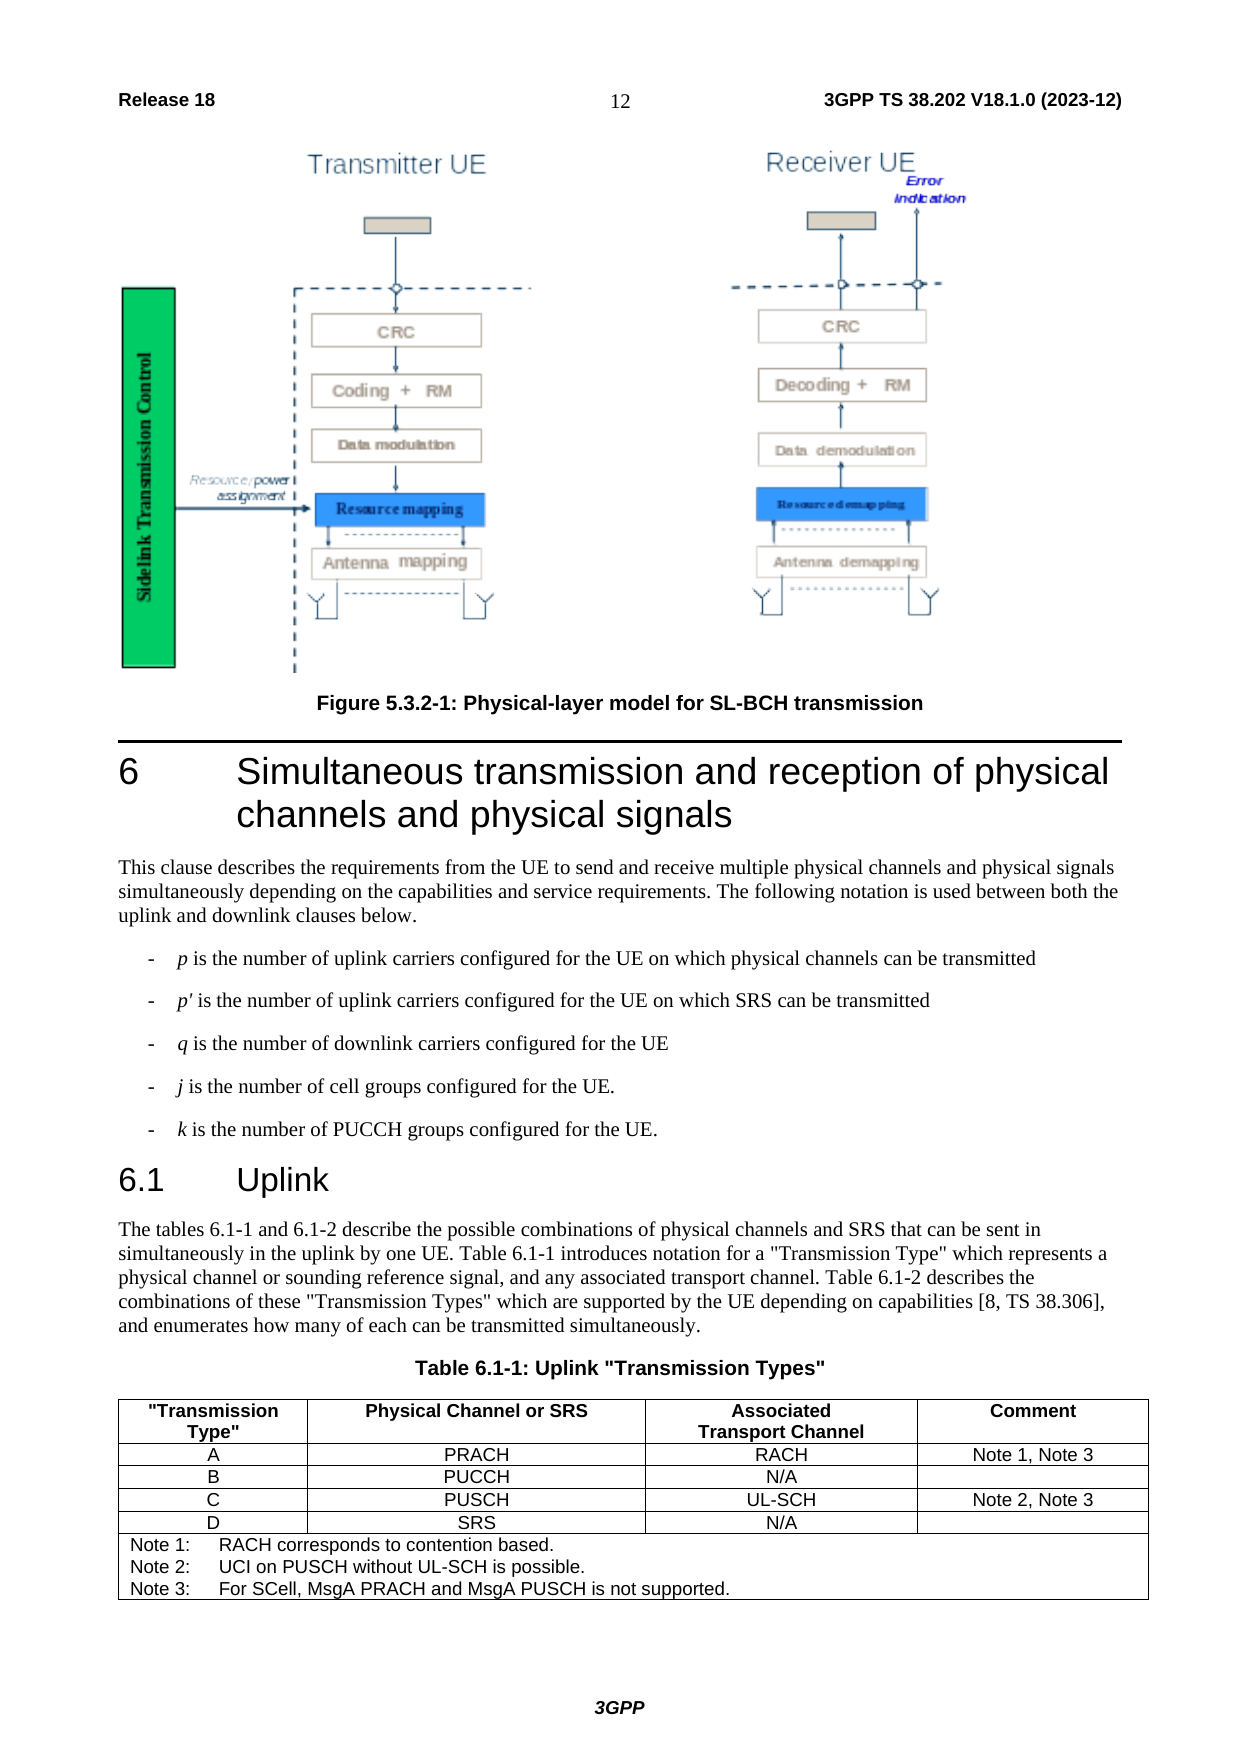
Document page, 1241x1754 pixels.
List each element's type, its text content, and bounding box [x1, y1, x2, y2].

table_cell B [119, 1466, 307, 1488]
subtitle 6.1 Uplink [118, 1159, 1122, 1198]
table_cell [918, 1512, 1148, 1533]
table_cell PRACH [308, 1444, 645, 1465]
text Figure 5.3.2-1: Physical-layer model for SL-BCH transmission [118, 691, 1122, 715]
table_header "Transmission Type" [119, 1400, 307, 1443]
table_cell PUCCH [308, 1466, 645, 1488]
table_cell N/A [646, 1512, 917, 1533]
table_cell SRS [308, 1512, 645, 1533]
table_cell Note 2, Note 3 [918, 1489, 1148, 1511]
table_cell PUSCH [308, 1489, 645, 1511]
table_cell D [119, 1512, 307, 1533]
table_cell [918, 1466, 1148, 1488]
text Table 6.1-1: Uplink "Transmission Types" [118, 1356, 1122, 1380]
text - p' is the number of uplink carriers configured for the UE on which SRS can be transmitted [148, 988, 1122, 1012]
table_cell C [119, 1489, 307, 1511]
table_cell UL-SCH [646, 1489, 917, 1511]
text This clause describes the requirements from the UE to send and receive multiple physical channels and physical signals simultaneously depending on the capabilities and service requirements. The following notation is used between both the uplink and downlink clauses below. [118, 854, 1122, 927]
text - q is the number of downlink carriers configured for the UE [148, 1031, 1122, 1055]
table_cell Note 1: RACH corresponds to contention based. Note 2: UCI on PUSCH without UL-SCH is possible. Note 3: For SCell, MsgA PRACH and MsgA PUSCH is not supported. [119, 1534, 1148, 1599]
table_cell Note 1, Note 3 [918, 1444, 1148, 1465]
table_header Comment [918, 1400, 1148, 1443]
text The tables 6.1-1 and 6.1-2 describe the possible combinations of physical channels and SRS that can be sent in simultaneously in the uplink by one UE. Table 6.1-1 introduces notation for a "Transmission Type" which represents a physical channel or sounding reference signal, and any associated transport channel. Table 6.1-2 describes the combinations of these "Transmission Types" which are supported by the UE depending on capabilities [8, TS 38.306], and enumerates how many of each can be transmitted simultaneously. [118, 1217, 1122, 1337]
text - j is the number of cell groups configured for the UE. [148, 1074, 1122, 1098]
table_cell N/A [646, 1466, 917, 1488]
subtitle 6 Simultaneous transmission and reception of physical channels and physical signals [118, 743, 1122, 836]
table_header Physical Channel or SRS [308, 1400, 645, 1443]
table_cell RACH [646, 1444, 917, 1465]
table_header Associated Transport Channel [646, 1400, 917, 1443]
text - k is the number of PUCCH groups configured for the UE. [148, 1117, 1122, 1141]
table_cell A [119, 1444, 307, 1465]
text - p is the number of uplink carriers configured for the UE on which physical channels can be transmitted [148, 946, 1122, 969]
